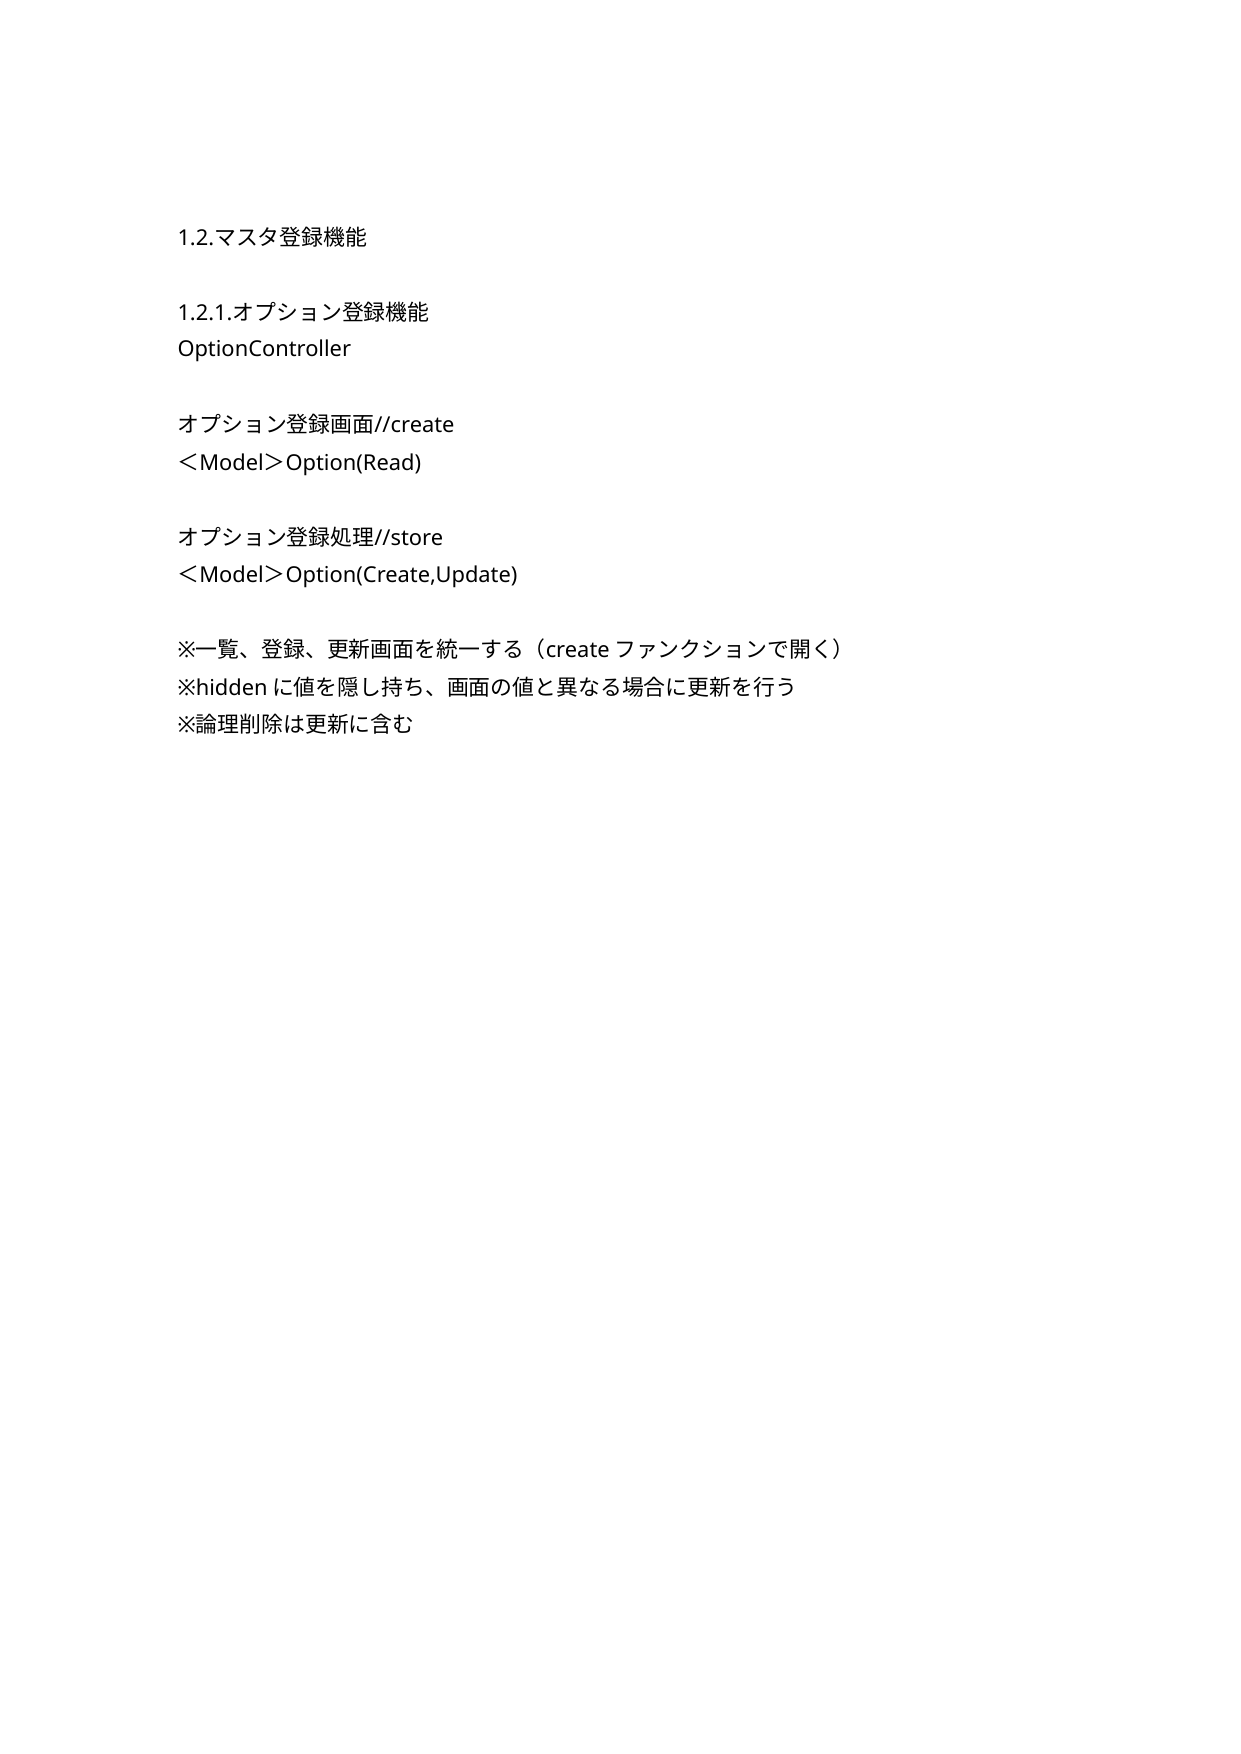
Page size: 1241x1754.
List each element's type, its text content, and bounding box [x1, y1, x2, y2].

text ＜Model＞Option(Create,Update) [177, 554, 1063, 592]
text ※一覧、登録、更新画面を統一する（createファンクションで開く） [177, 629, 1063, 667]
text ※論理削除は更新に含む [177, 704, 1063, 742]
text ＜Model＞Option(Read) [177, 442, 1063, 479]
subtitle 1.2.マスタ登録機能 [177, 217, 1063, 254]
subtitle 1.2.1.オプション登録機能 [177, 292, 1063, 329]
subtitle オプション登録処理//store [177, 517, 1063, 554]
subtitle オプション登録画面//create [177, 404, 1063, 442]
text ※hiddenに値を隠し持ち、画面の値と異なる場合に更新を行う [177, 667, 1063, 704]
text OptionController [177, 329, 1063, 367]
